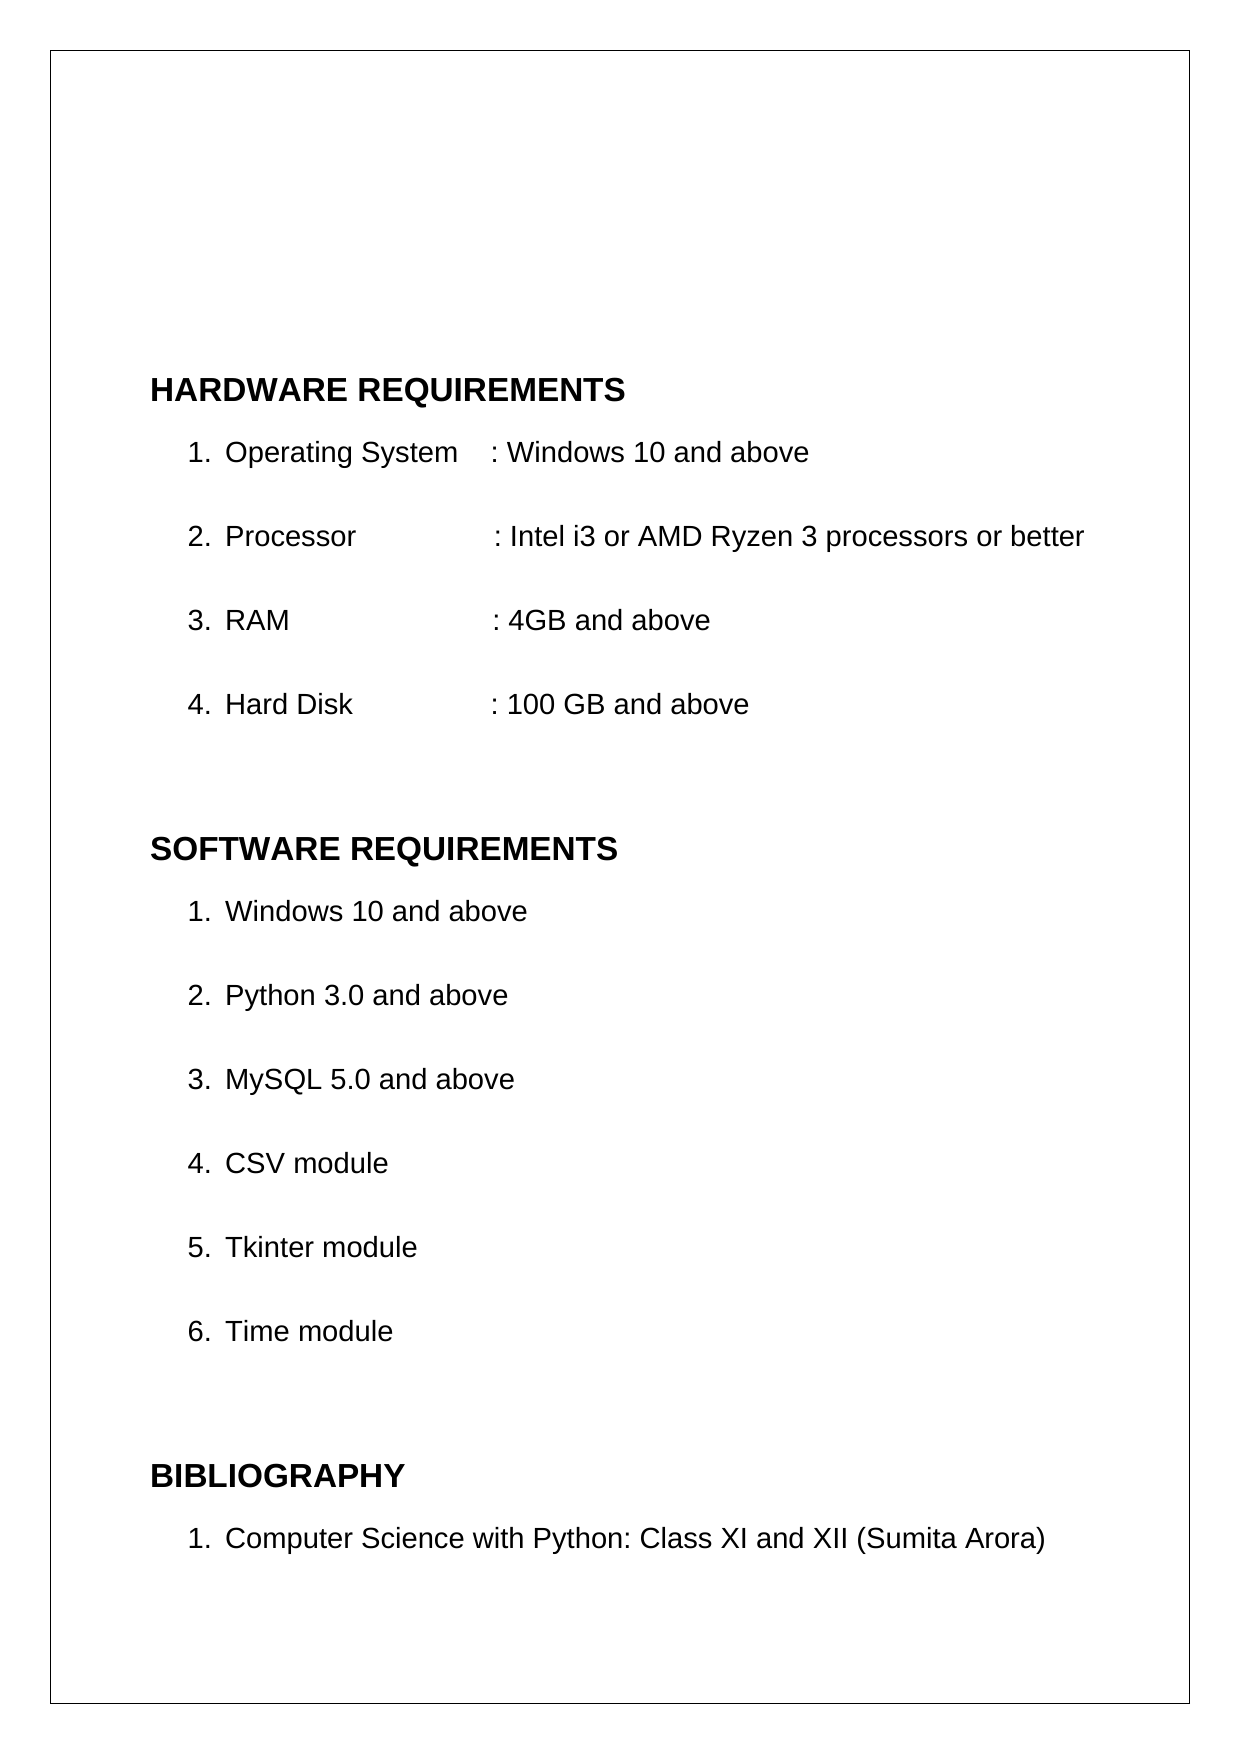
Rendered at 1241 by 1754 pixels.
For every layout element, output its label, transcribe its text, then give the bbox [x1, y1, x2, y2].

list Windows 10 and above [187, 894, 1090, 928]
list MySQL 5.0 and above [187, 1062, 1090, 1096]
list CSV module [187, 1146, 1090, 1179]
list Processor : Intel i3 or AMD Ryzen 3 processors or better [187, 519, 1090, 553]
list RAM : 4GB and above [187, 603, 1090, 637]
list Python 3.0 and above [187, 978, 1090, 1012]
list Tkinter module [187, 1230, 1090, 1263]
list Computer Science with Python: Class XI and XII (Sumita Arora) [187, 1521, 1090, 1554]
list Time module [187, 1313, 1090, 1347]
list Operating System : Windows 10 and above [187, 435, 1090, 469]
text HARDWARE REQUIREMENTS [150, 370, 1090, 409]
text SOFTWARE REQUIREMENTS [150, 829, 1090, 868]
list Hard Disk : 100 GB and above [187, 687, 1090, 721]
text BIBLIOGRAPHY [150, 1456, 1090, 1494]
